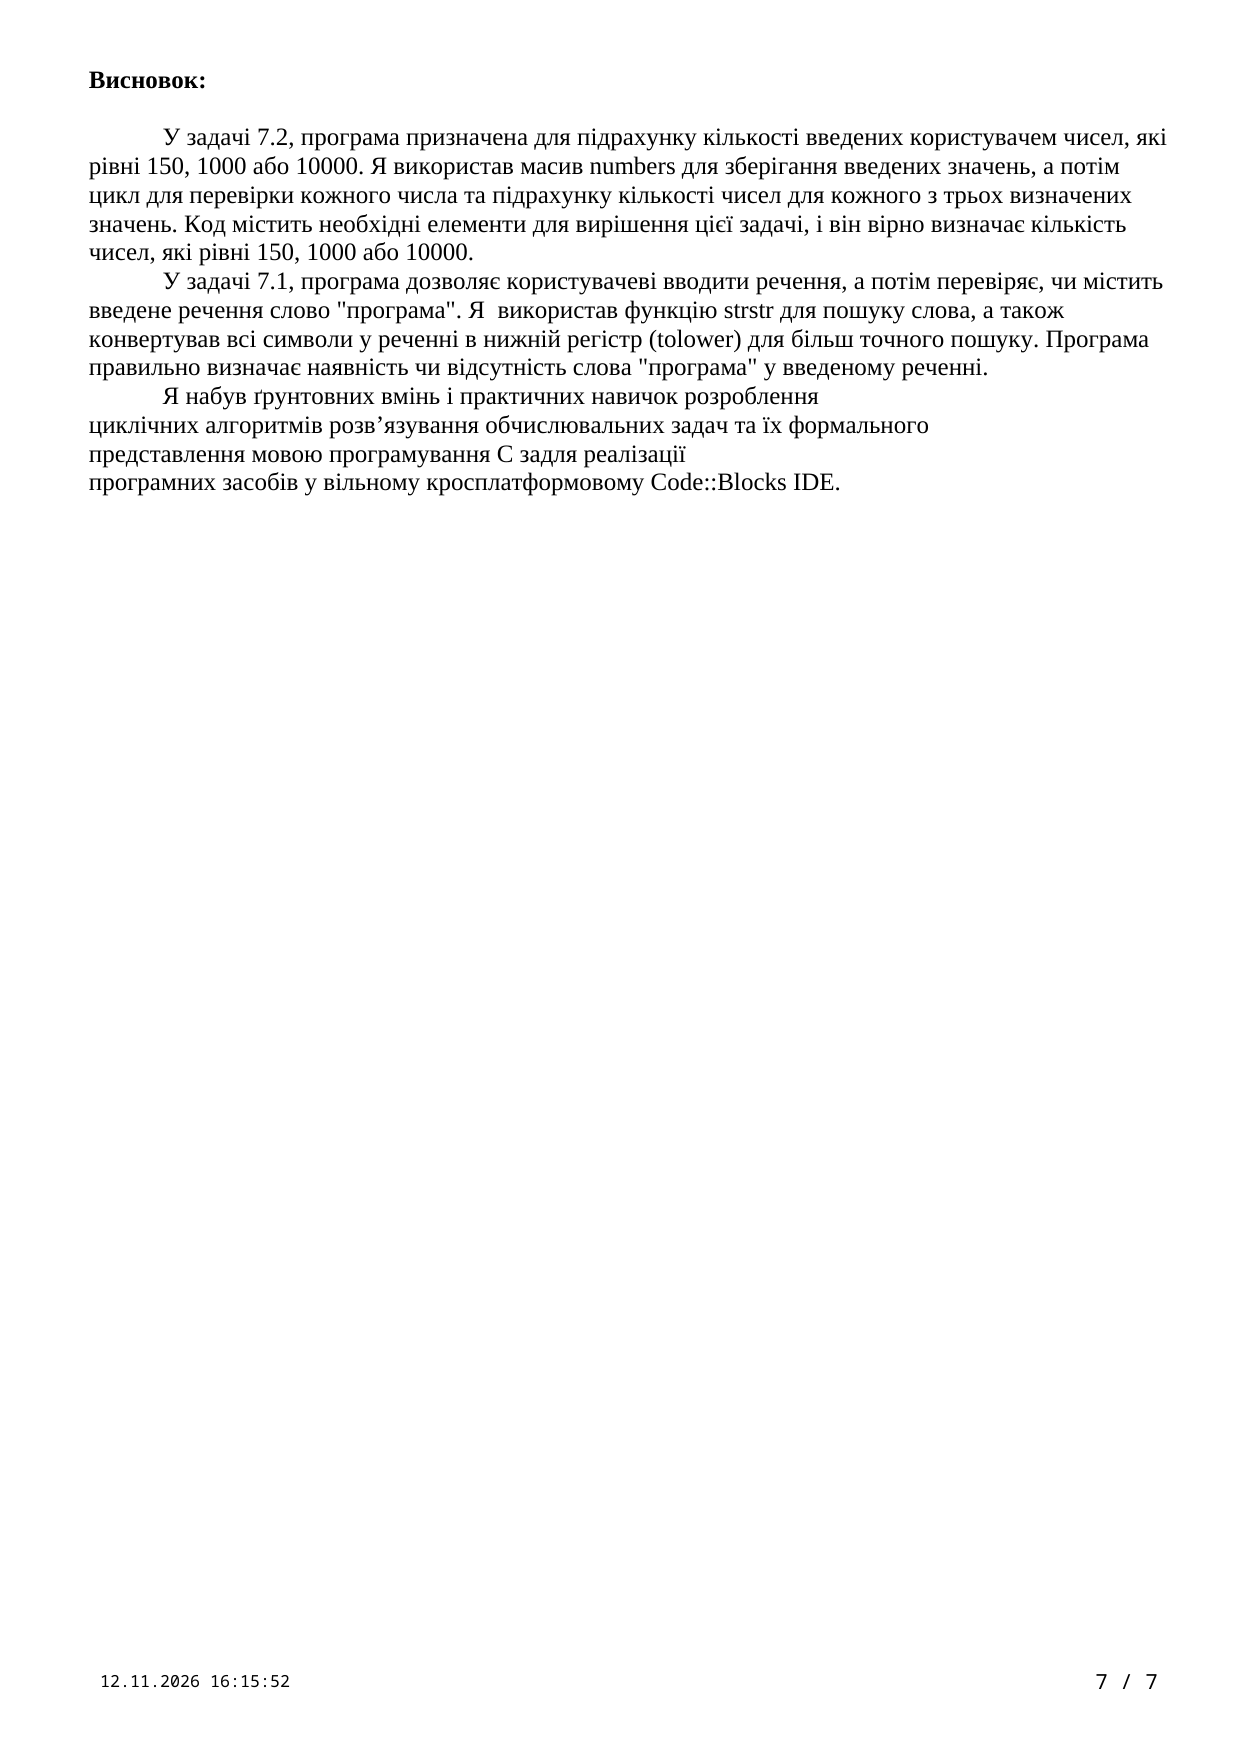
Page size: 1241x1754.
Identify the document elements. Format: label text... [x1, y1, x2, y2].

text програмних засобів у вільному кросплатформовому Code::Blocks IDE. [89, 467, 1169, 496]
text Висновок: [89, 65, 1169, 94]
text У задачі 7.2, програма призначена для підрахунку кількості введених користувачем чисел, які рівні 150, 1000 або 10000. Я використав масив numbers для зберігання введених значень, а потім цикл для перевірки кожного числа та підрахунку кількості чисел для кожного з трьох визначених значень. Код містить необхідні елементи для вирішення цієї задачі, і він вірно визначає кількість чисел, які рівні 150, 1000 або 10000. [89, 122, 1169, 266]
text циклічних алгоритмів розв’язування обчислювальних задач та їх формального [89, 410, 1169, 439]
text Я набув ґрунтовних вмінь і практичних навичок розроблення [89, 381, 1169, 410]
text У задачі 7.1, програма дозволяє користувачеві вводити речення, а потім перевіряє, чи містить введене речення слово "програма". Я використав функцію strstr для пошуку слова, а також конвертував всі символи у реченні в нижній регістр (tolower) для більш точного пошуку. Програма правильно визначає наявність чи відсутність слова "програма" у введеному реченні. [89, 266, 1169, 381]
text представлення мовою програмування С задля реалізації [89, 439, 1169, 467]
